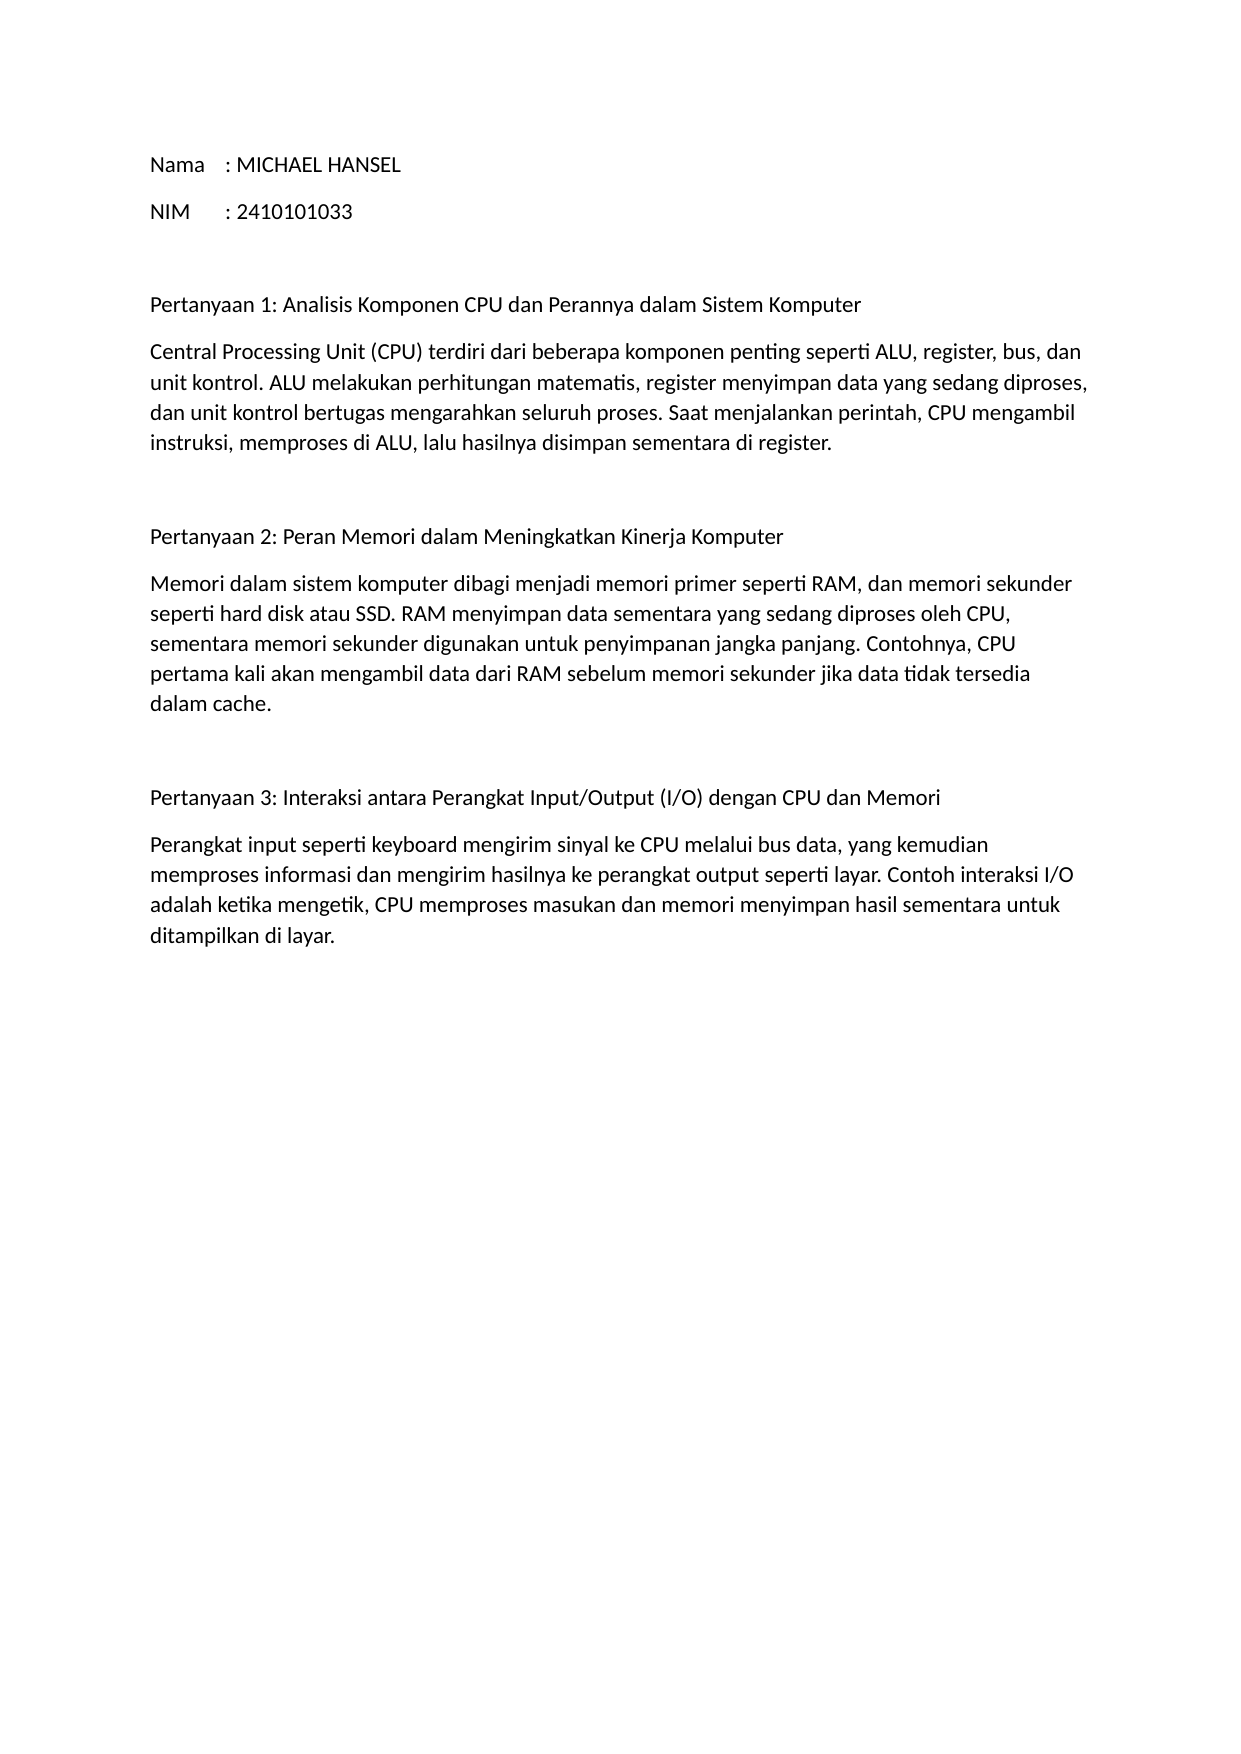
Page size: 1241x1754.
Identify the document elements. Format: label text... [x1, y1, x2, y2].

text Perangkat input seperti keyboard mengirim sinyal ke CPU melalui bus data, yang kemudian memproses informasi dan mengirim hasilnya ke perangkat output seperti layar. Contoh interaksi I/O adalah ketika mengetik, CPU memproses masukan dan memori menyimpan hasil sementara untuk ditampilkan di layar. [150, 830, 1090, 949]
text Central Processing Unit (CPU) terdiri dari beberapa komponen penting seperti ALU, register, bus, dan unit kontrol. ALU melakukan perhitungan matematis, register menyimpan data yang sedang diproses, dan unit kontrol bertugas mengarahkan seluruh proses. Saat menjalankan perintah, CPU mengambil instruksi, memproses di ALU, lalu hasilnya disimpan sementara di register. [150, 337, 1090, 456]
text Pertanyaan 2: Peran Memori dalam Meningkatkan Kinerja Komputer [150, 522, 1090, 550]
text Nama : MICHAEL HANSEL [150, 150, 1090, 178]
text Pertanyaan 1: Analisis Komponen CPU dan Perannya dalam Sistem Komputer [150, 291, 1090, 319]
text Memori dalam sistem komputer dibagi menjadi memori primer seperti RAM, dan memori sekunder seperti hard disk atau SSD. RAM menyimpan data sementara yang sedang diproses oleh CPU, sementara memori sekunder digunakan untuk penyimpanan jangka panjang. Contohnya, CPU pertama kali akan mengambil data dari RAM sebelum memori sekunder jika data tidak tersedia dalam cache. [150, 569, 1090, 718]
text NIM : 2410101033 [150, 197, 1090, 225]
text Pertanyaan 3: Interaksi antara Perangkat Input/Output (I/O) dengan CPU dan Memori [150, 783, 1090, 811]
